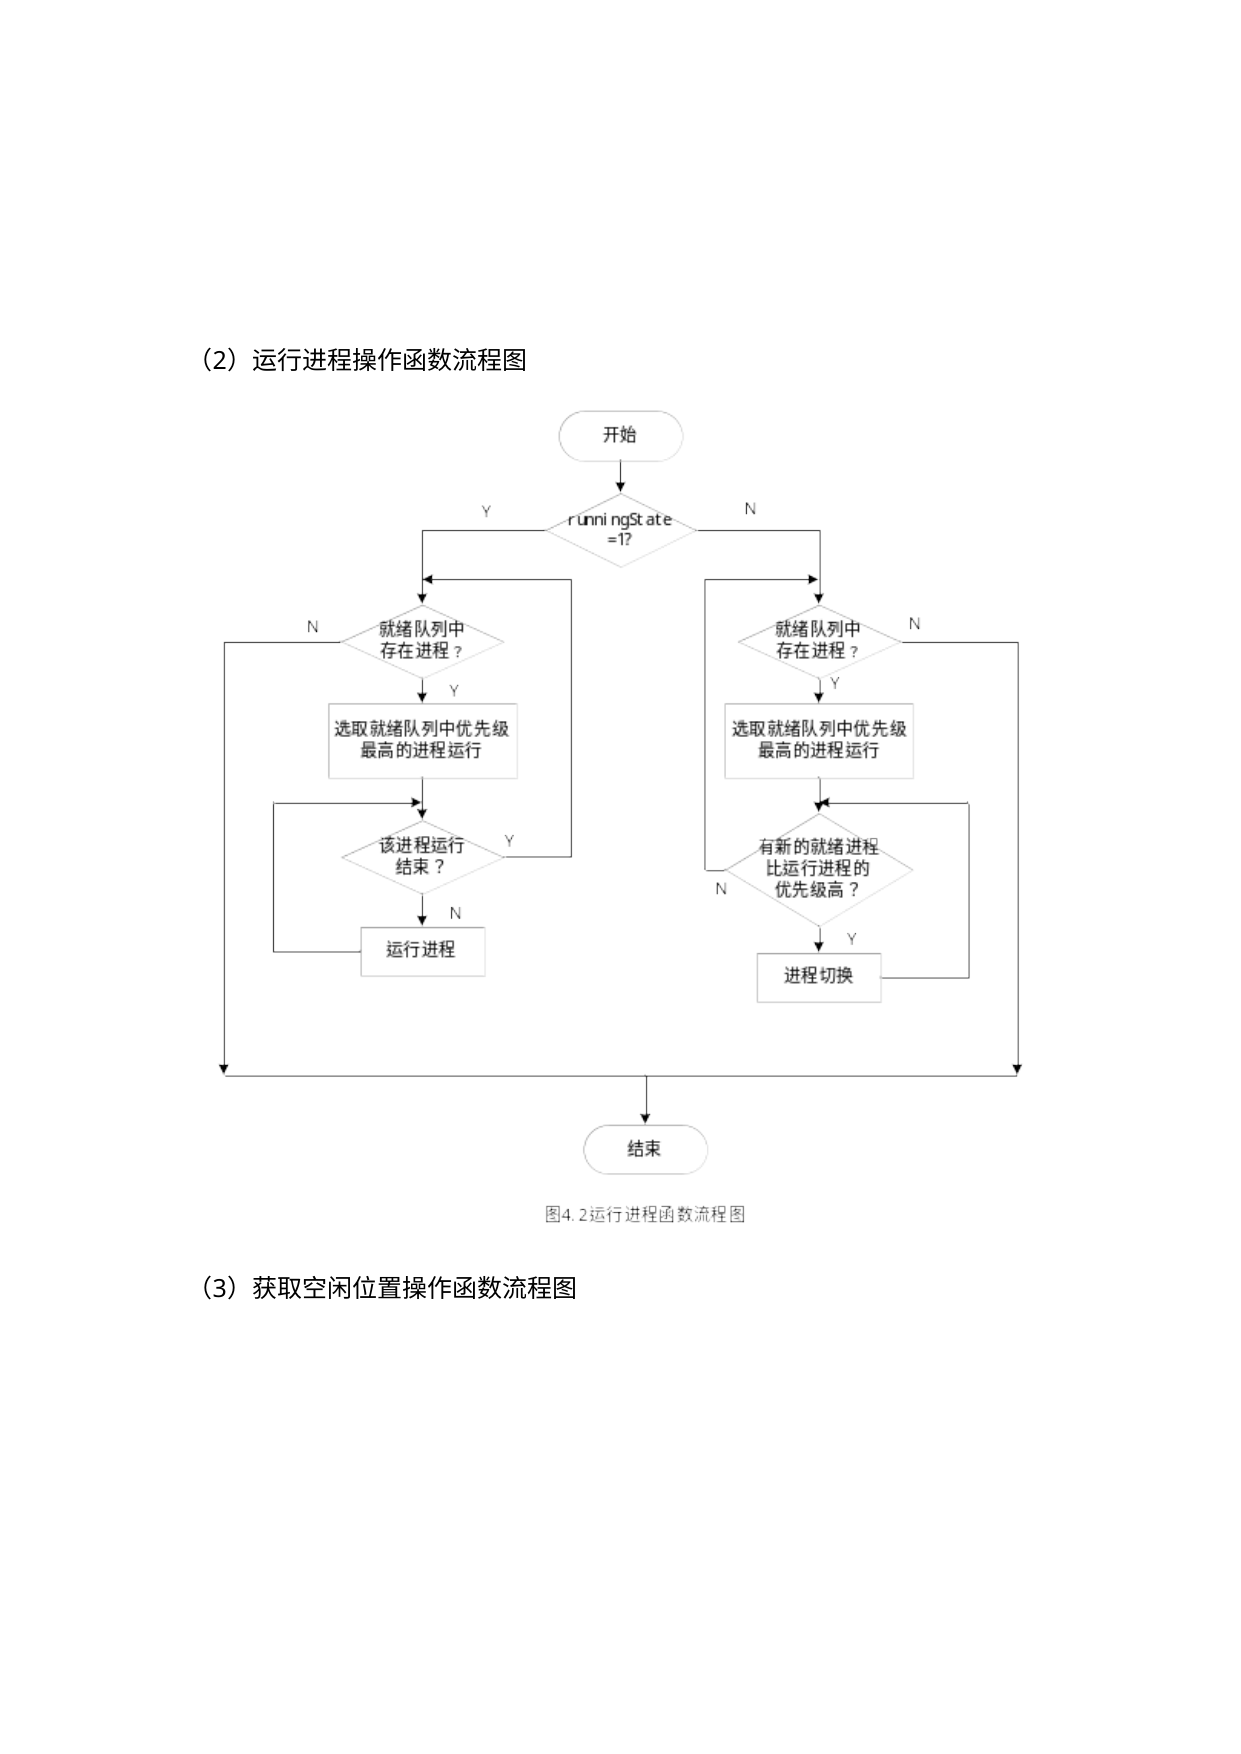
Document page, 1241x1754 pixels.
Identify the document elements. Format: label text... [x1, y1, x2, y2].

text （3）获取空闲位置操作函数流程图 [187, 1254, 1053, 1319]
text （2）运行进程操作函数流程图 [187, 326, 1053, 391]
